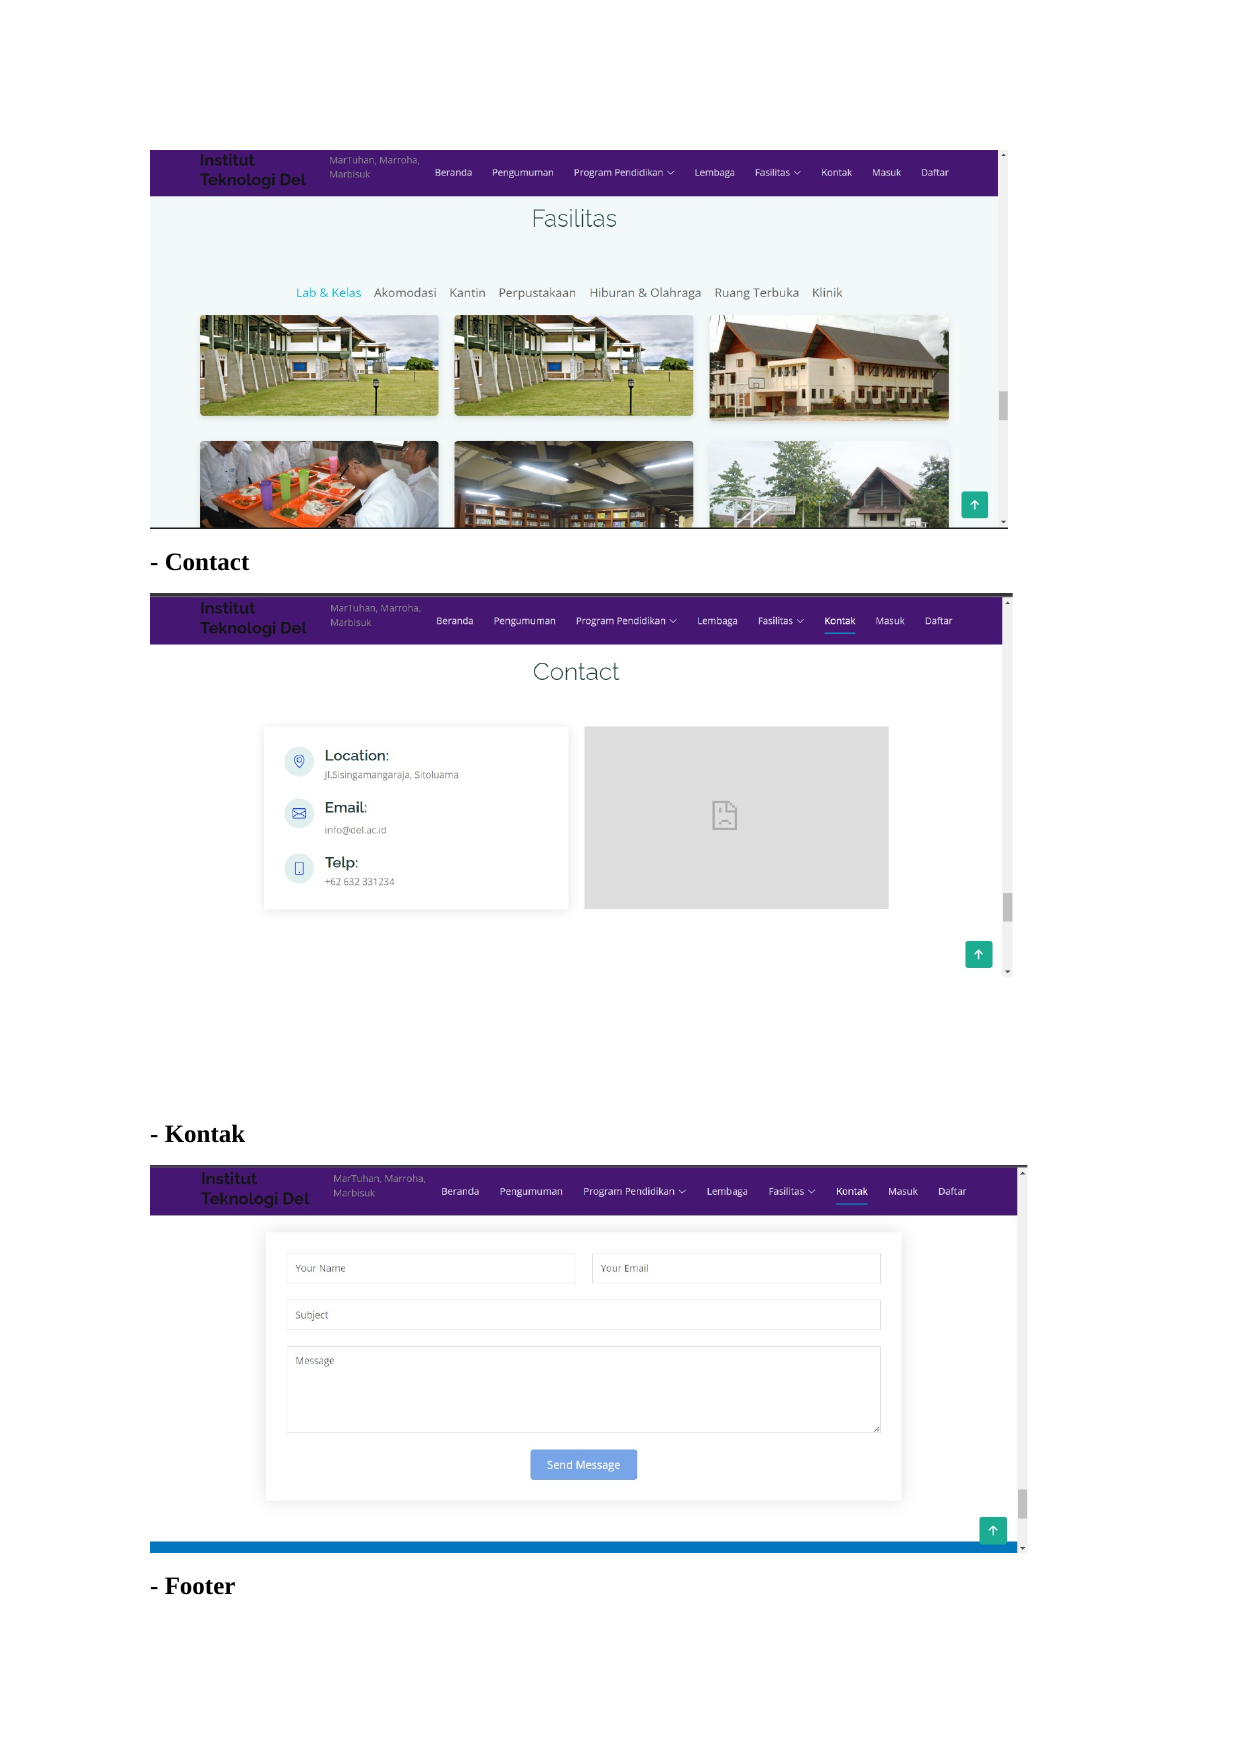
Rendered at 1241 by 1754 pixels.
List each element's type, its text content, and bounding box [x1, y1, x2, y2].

picture [150, 1165, 1028, 1553]
text - Kontak [150, 1119, 1090, 1147]
picture [150, 150, 1008, 529]
text - Footer [150, 1571, 1090, 1600]
picture [150, 593, 1013, 977]
text - Contact [150, 547, 1090, 576]
